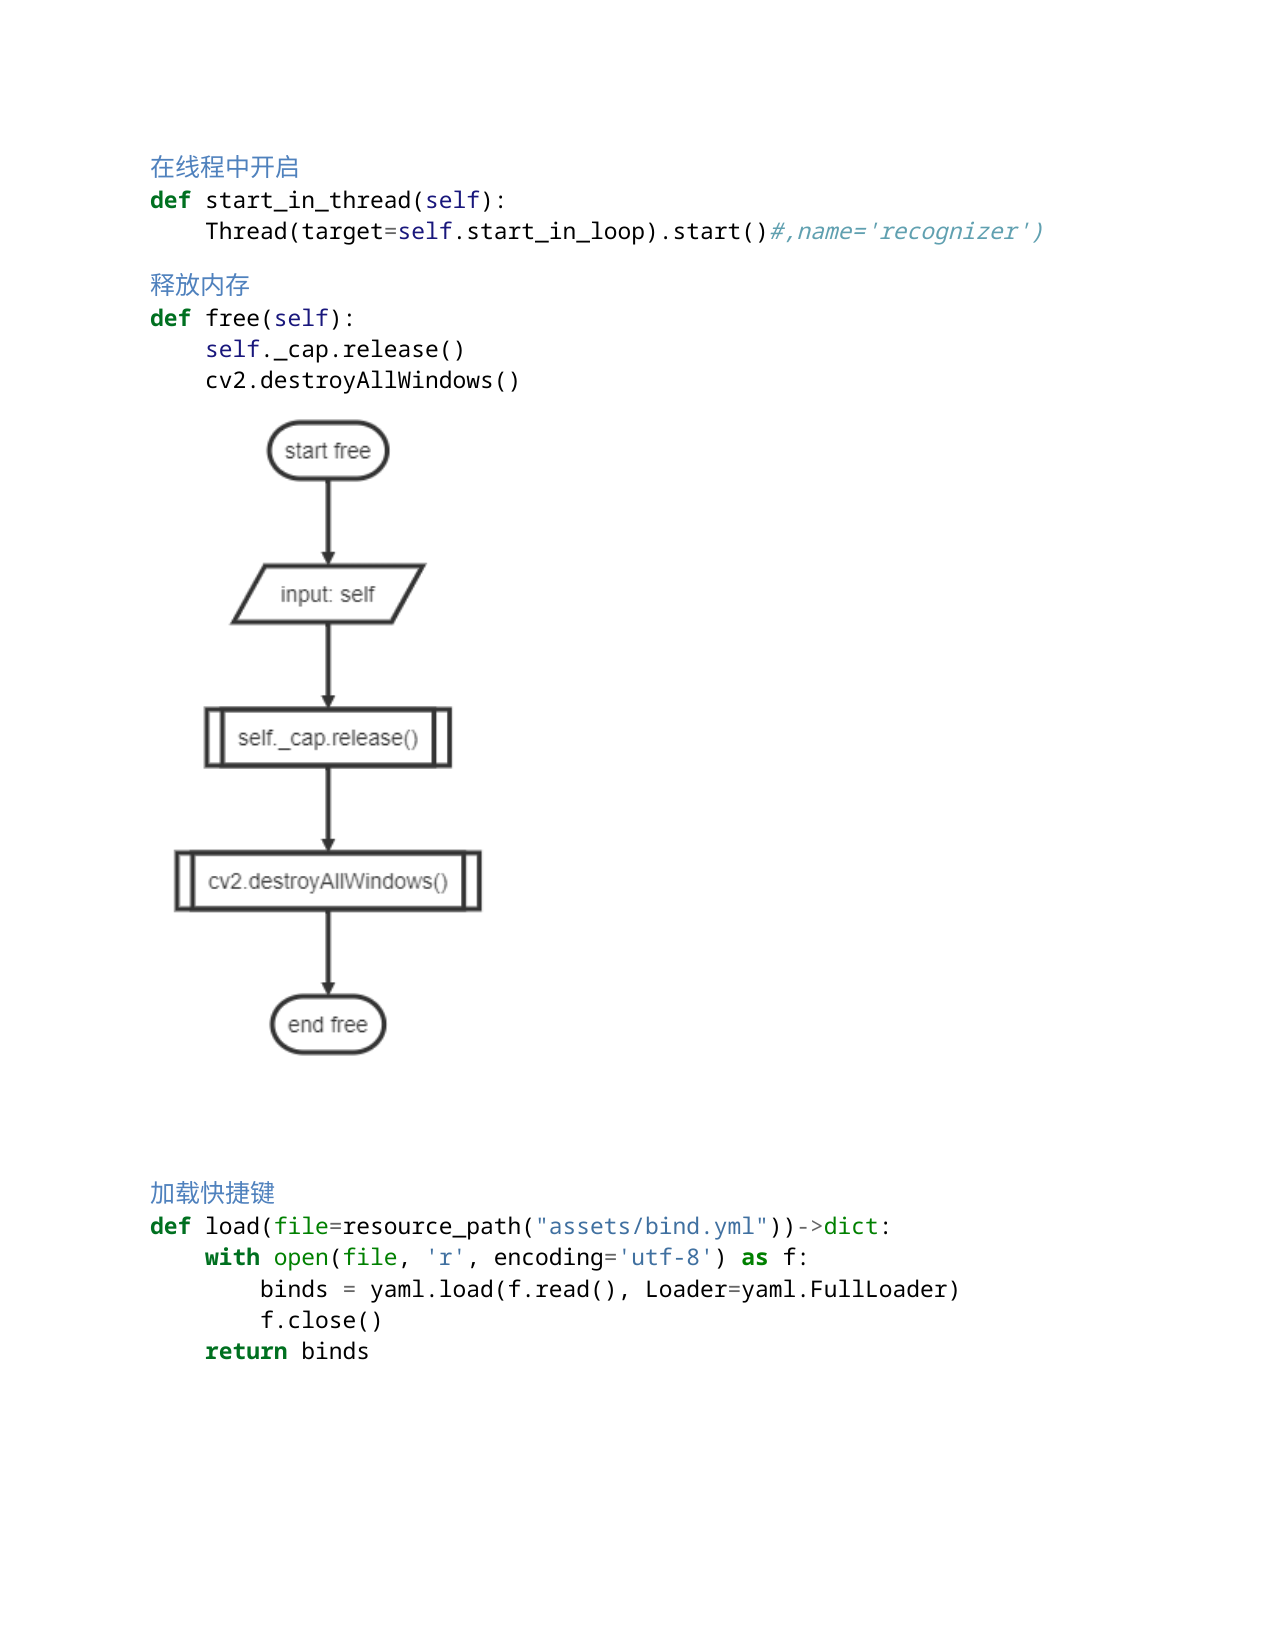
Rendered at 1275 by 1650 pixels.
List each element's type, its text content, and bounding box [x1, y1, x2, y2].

text def load(file=resource_path("assets/bind.yml"))->dict: with open(file, 'r', encoding='utf-8') as f: binds = yaml.load(f.read(), Loader=yaml.FullLoader) f.close() return binds [150, 1210, 1125, 1366]
subtitle 在线程中开启 [150, 150, 1125, 184]
text def free(self): self._cap.release() cv2.destroyAllWindows() [150, 301, 1125, 395]
text def start_in_thread(self): Thread(target=self.start_in_loop).start()#,name='recognizer') [150, 184, 1125, 247]
subtitle 加载快捷键 [150, 1176, 1125, 1210]
picture [168, 416, 485, 1059]
subtitle 释放内存 [150, 267, 1125, 301]
